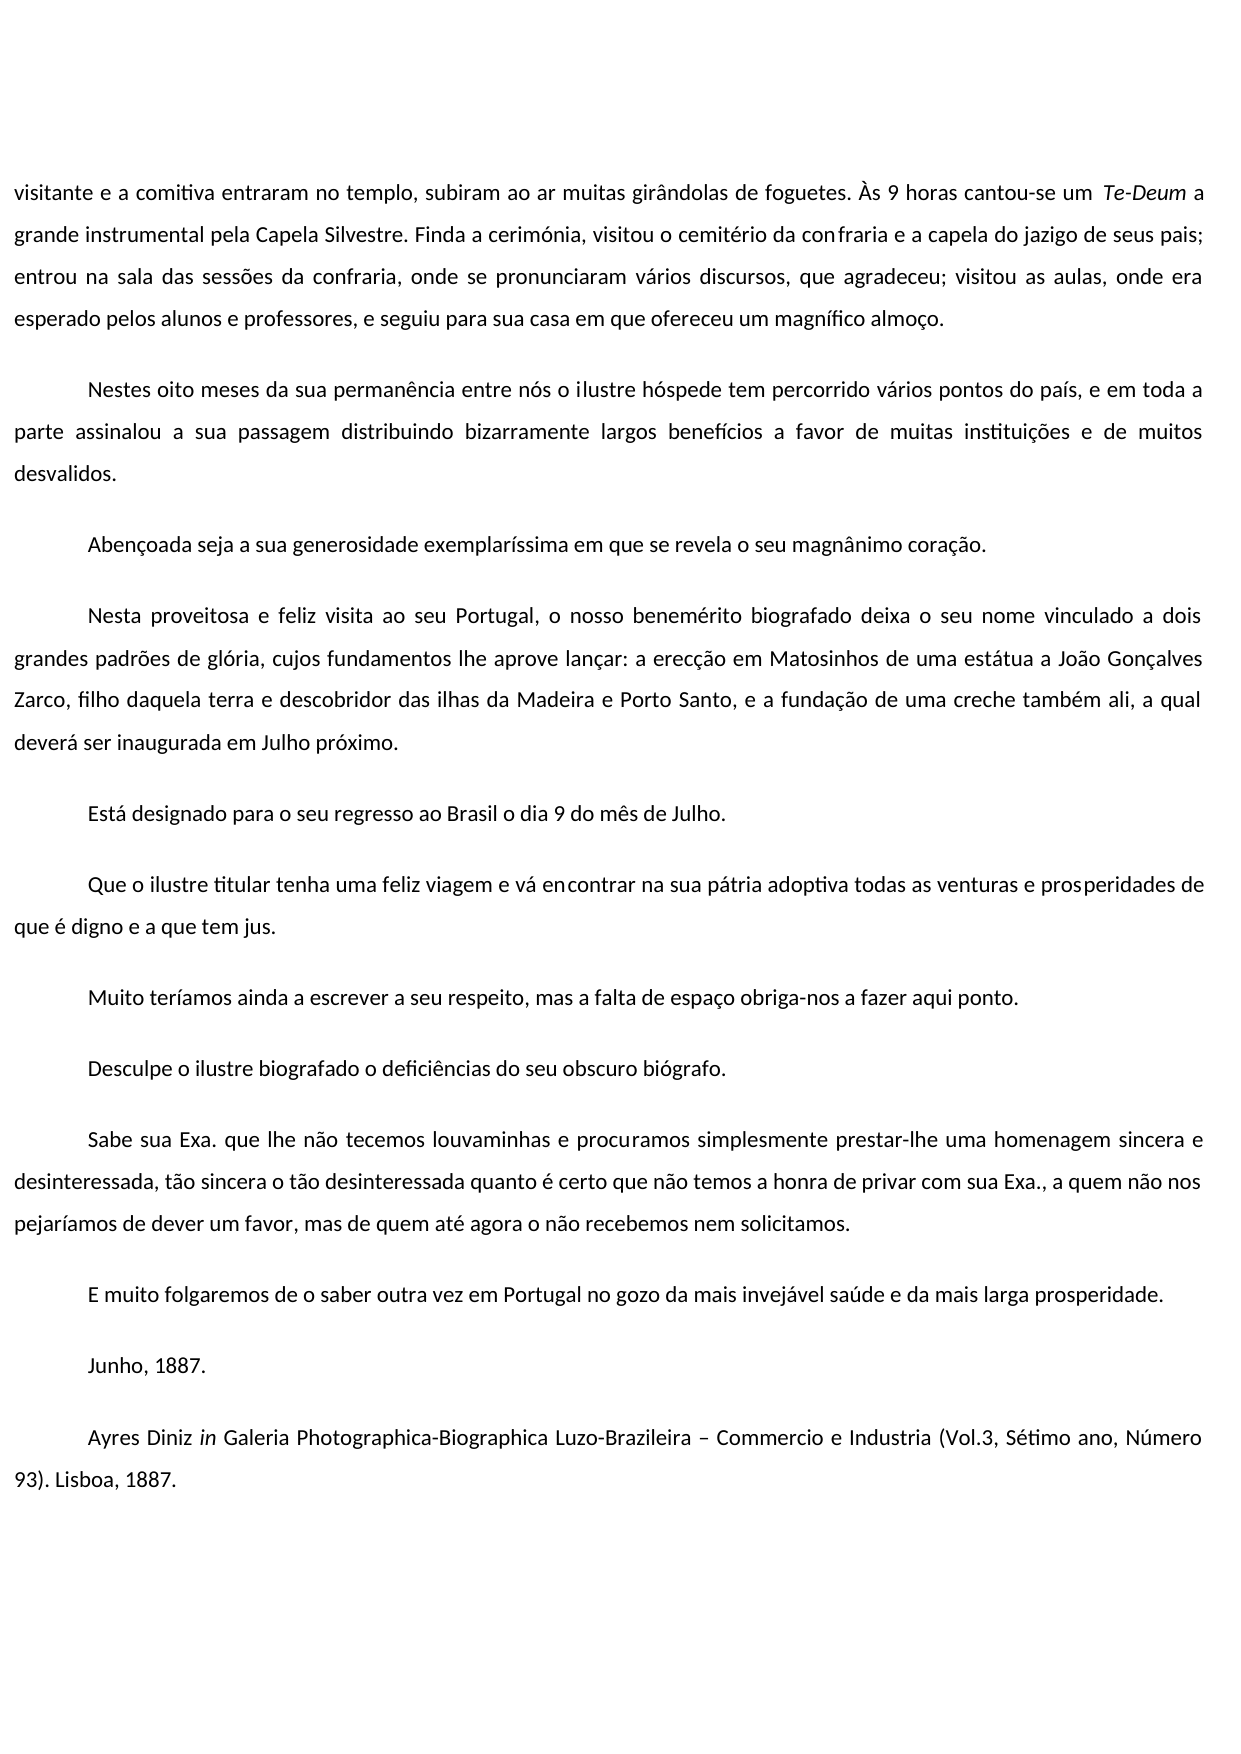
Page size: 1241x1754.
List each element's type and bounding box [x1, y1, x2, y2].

table_cell [12, 148, 1206, 1591]
